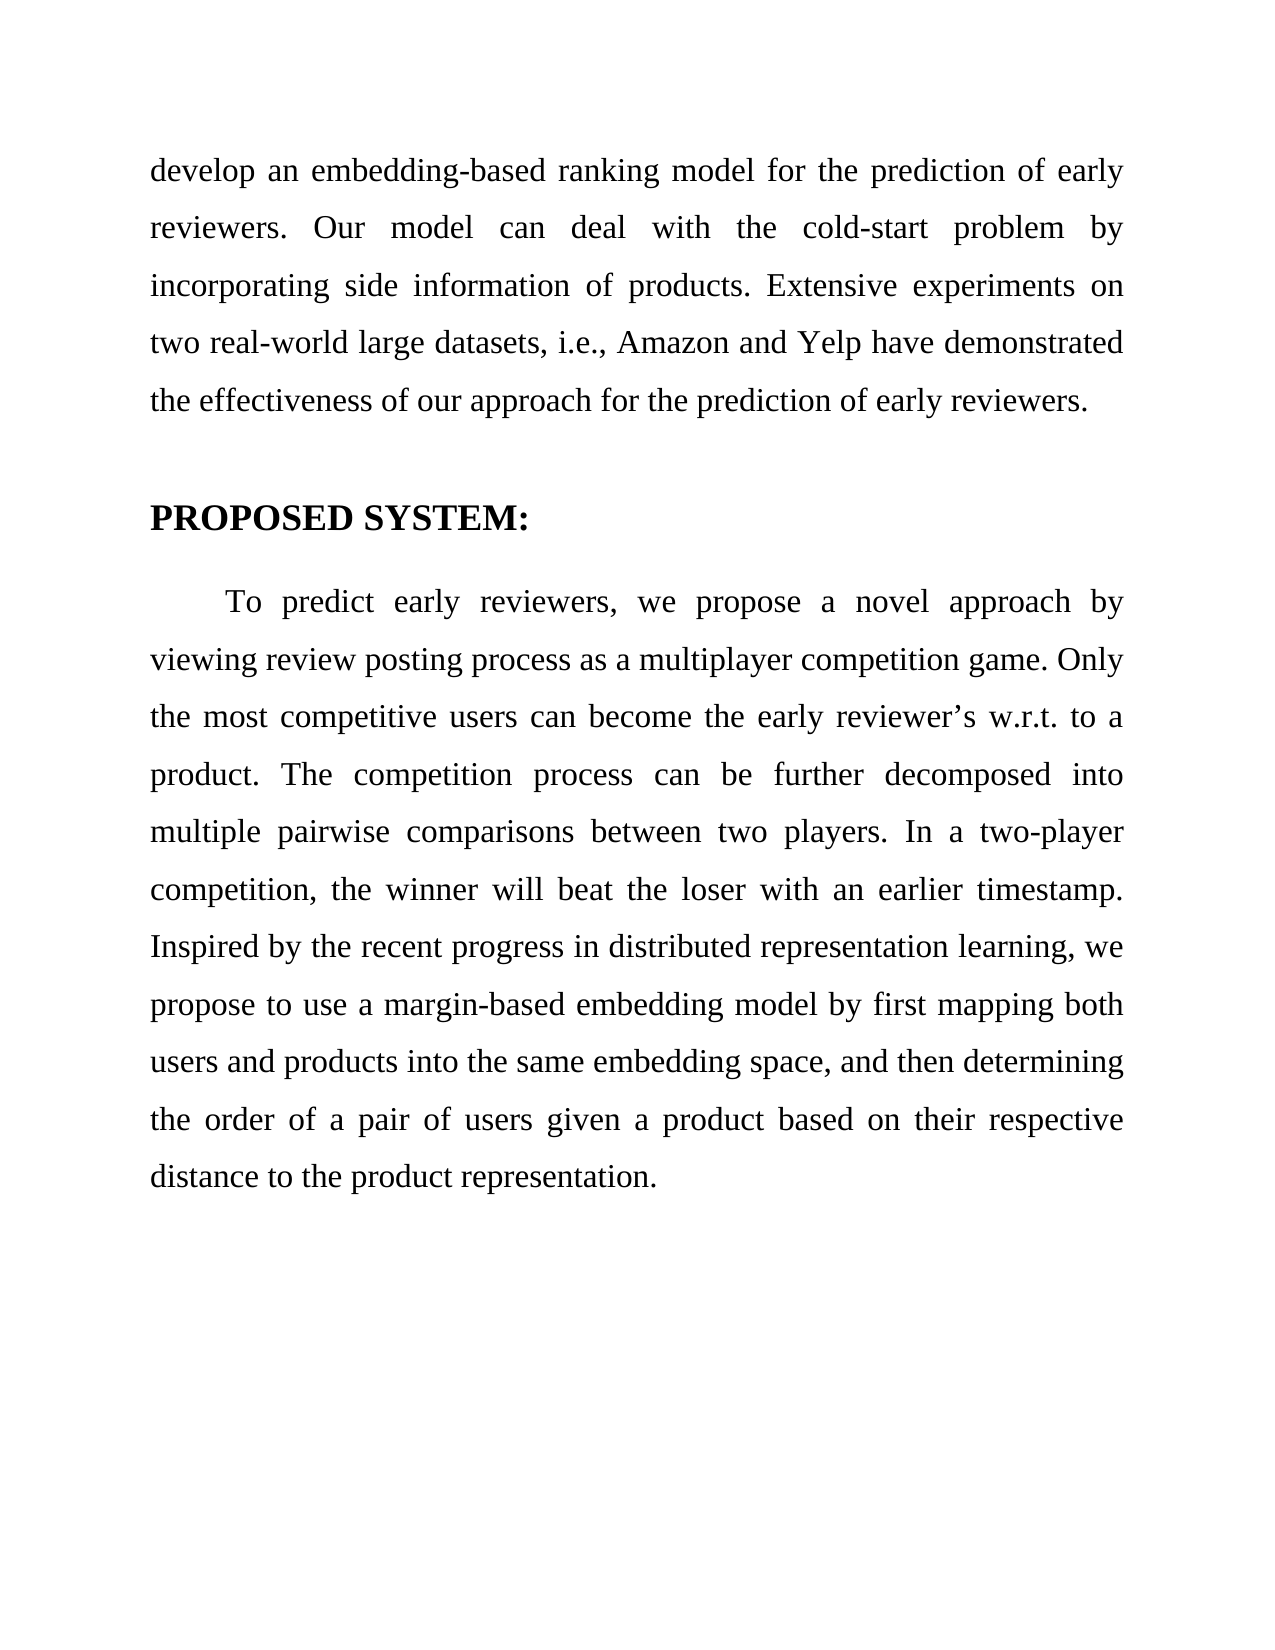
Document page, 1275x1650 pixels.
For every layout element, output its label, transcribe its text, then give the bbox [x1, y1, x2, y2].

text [150, 150, 1125, 418]
text To predict early reviewers, we propose a novel approach by viewing review posting process as a multiplayer competition game. Only the most competitive users can become the early reviewer’s w.r.t. to a product. The competition process can be further decomposed into multiple pairwise comparisons between two players. In a two-player competition, the winner will beat the loser with an earlier timestamp. Inspired by the recent progress in distributed representation learning, we propose to use a margin-based embedding model by first mapping both users and products into the same embedding space, and then determining the order of a pair of users given a product based on their respective distance to the product representation. [150, 581, 1125, 1194]
text PROPOSED SYSTEM: [150, 495, 1125, 538]
